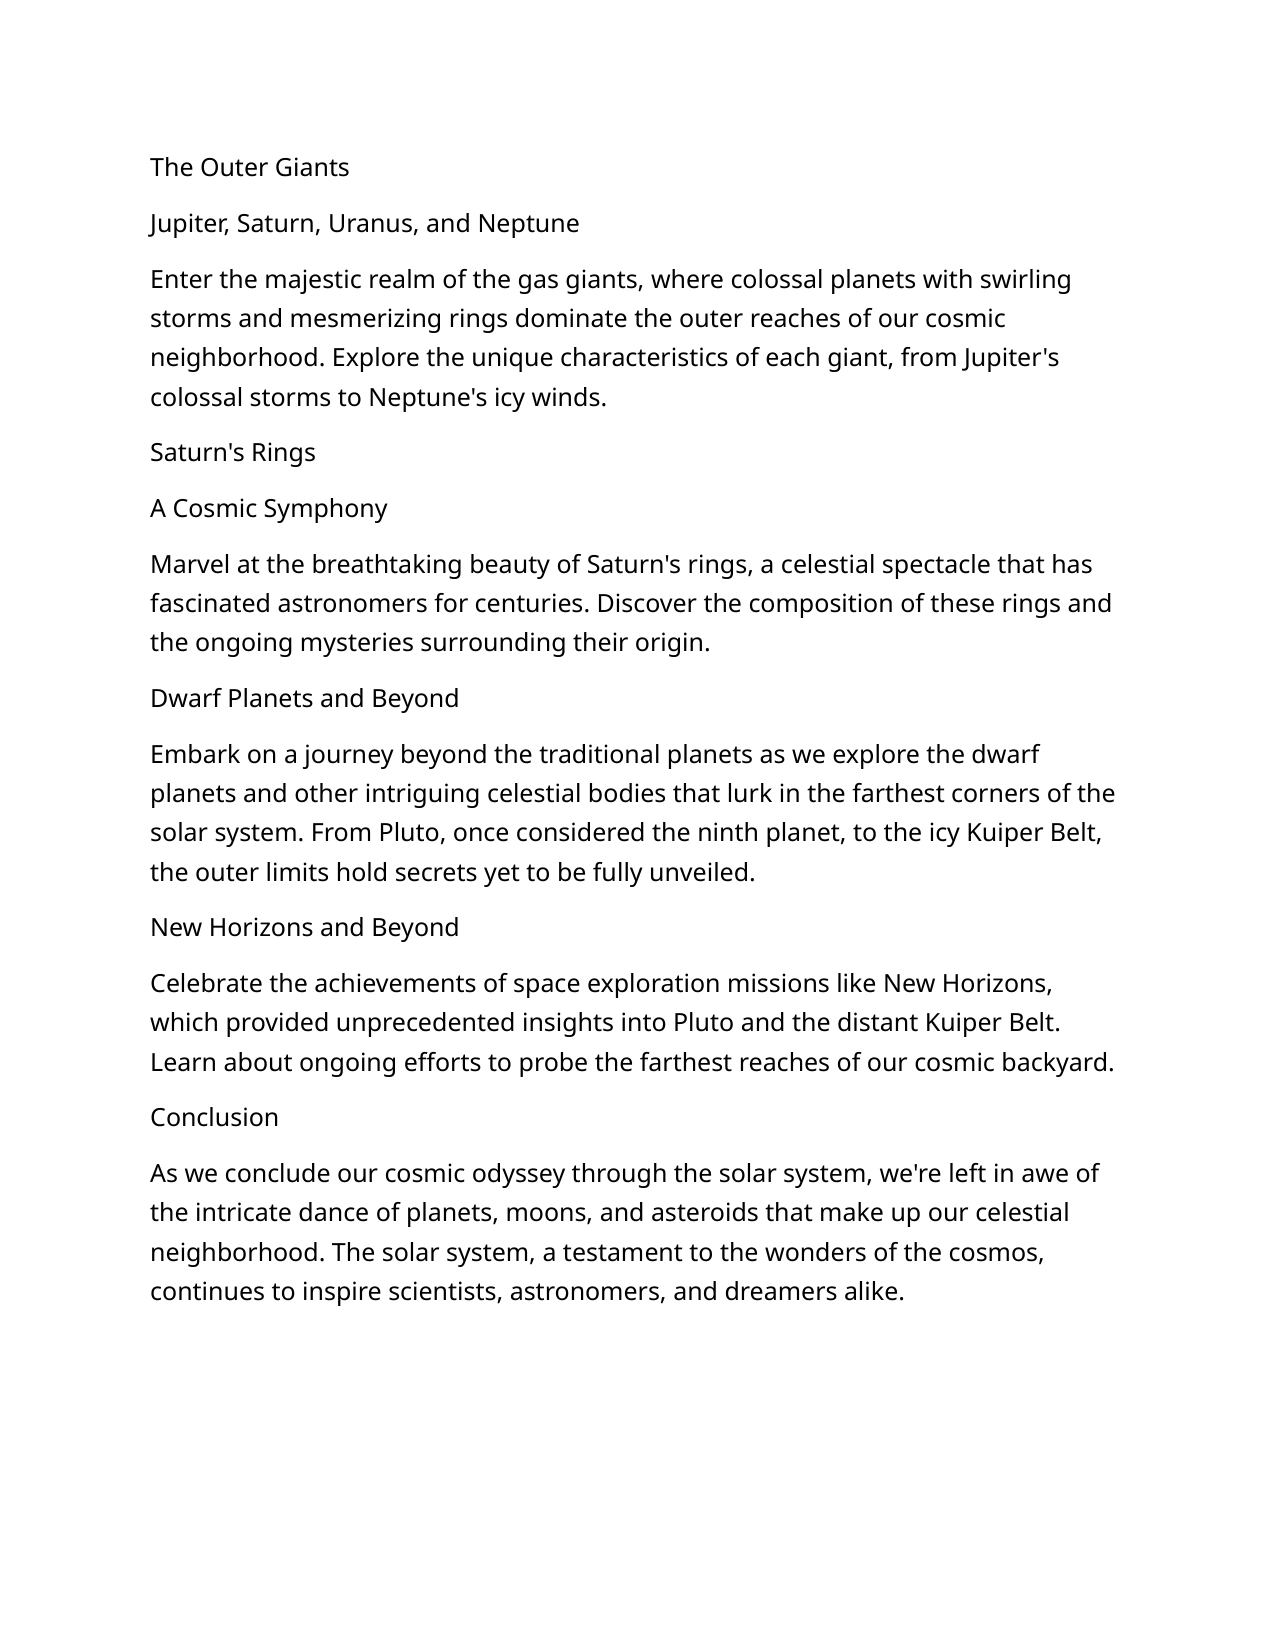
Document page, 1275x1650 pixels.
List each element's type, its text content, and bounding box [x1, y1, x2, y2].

text Saturn's Rings [150, 435, 1125, 469]
text A Cosmic Symphony [150, 491, 1125, 525]
text Conclusion [150, 1100, 1125, 1134]
text Dwarf Planets and Beyond [150, 681, 1125, 715]
text Marvel at the breathtaking beauty of Saturn's rings, a celestial spectacle that has fascinated astronomers for centuries. Discover the composition of these rings and the ongoing mysteries surrounding their origin. [150, 547, 1125, 659]
text Jupiter, Saturn, Uranus, and Neptune [150, 206, 1125, 240]
text Embark on a journey beyond the traditional planets as we explore the dwarf planets and other intriguing celestial bodies that lurk in the farthest corners of the solar system. From Pluto, once considered the ninth planet, to the icy Kuiper Belt, the outer limits hold secrets yet to be fully unveiled. [150, 737, 1125, 888]
text The Outer Giants [150, 150, 1125, 184]
text As we conclude our cosmic odyssey through the solar system, we're left in awe of the intricate dance of planets, moons, and asteroids that make up our celestial neighborhood. The solar system, a testament to the wonders of the cosmos, continues to inspire scientists, astronomers, and dreamers alike. [150, 1156, 1125, 1307]
text Celebrate the achievements of space exploration missions like New Horizons, which provided unprecedented insights into Pluto and the distant Kuiper Belt. Learn about ongoing efforts to probe the farthest reaches of our cosmic backyard. [150, 966, 1125, 1078]
text Enter the majestic realm of the gas giants, where colossal planets with swirling storms and mesmerizing rings dominate the outer reaches of our cosmic neighborhood. Explore the unique characteristics of each giant, from Jupiter's colossal storms to Neptune's icy winds. [150, 262, 1125, 413]
text New Horizons and Beyond [150, 910, 1125, 944]
